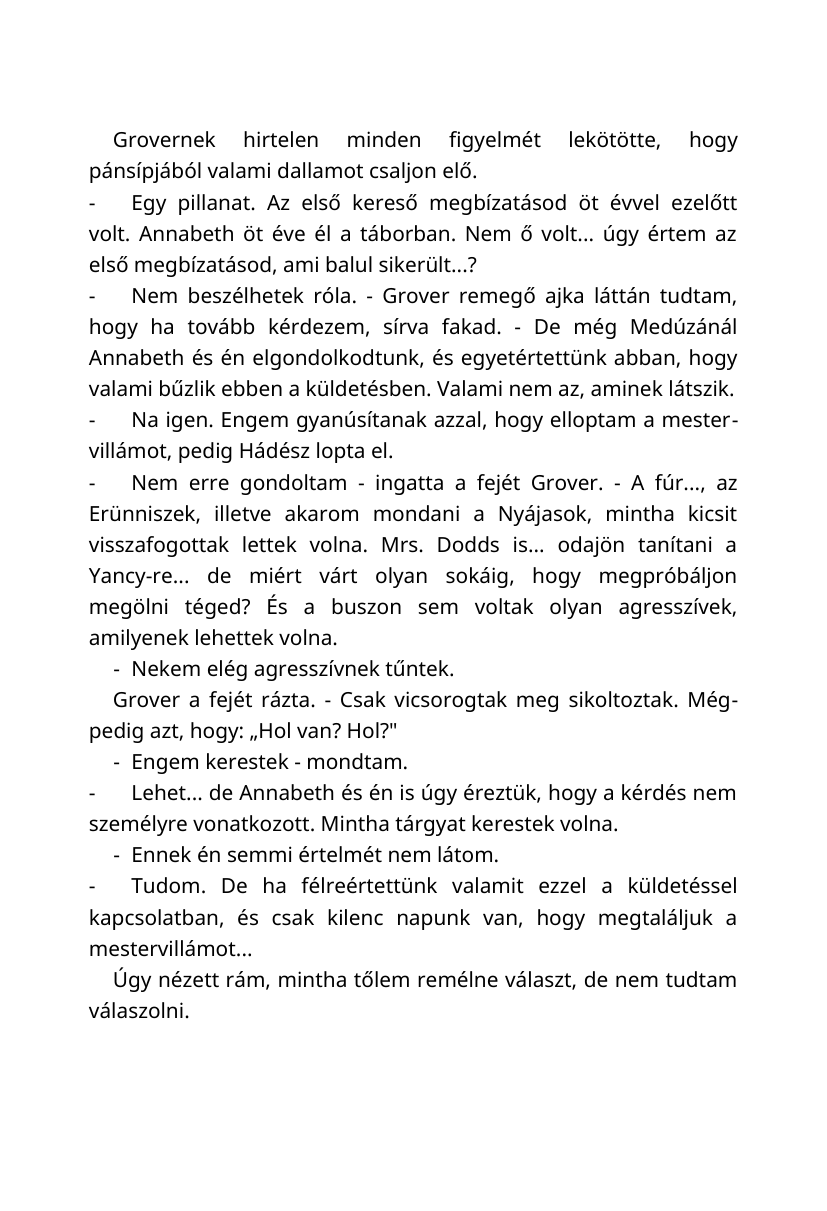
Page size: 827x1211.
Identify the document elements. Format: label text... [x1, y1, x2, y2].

list Na igen. Engem gyanúsítanak azzal, hogy elloptam a mestervillámot, pedig Hádész lopta el. [89, 403, 738, 465]
list Nem erre gondoltam - ingatta a fejét Grover. - A fúr..., az Erünniszek, illetve akarom mondani a Nyájasok, mintha kicsit visszafogottak lettek volna. Mrs. Dodds is... odajön tanítani a Yancy-re... de miért várt olyan sokáig, hogy megpróbáljon megölni téged? És a buszon sem voltak olyan agresszívek, amilyenek lehettek volna. [89, 465, 738, 651]
list Lehet... de Annabeth és én is úgy éreztük, hogy a kérdés nem személyre vonatkozott. Mintha tárgyat kerestek volna. [89, 776, 738, 838]
list Ennek én semmi értelmét nem látom. [113, 838, 738, 869]
list Nem beszélhetek róla. - Grover remegő ajka láttán tudtam, hogy ha tovább kérdezem, sírva fakad. - De még Medúzánál Annabeth és én elgondolkodtunk, és egyetértettünk abban, hogy valami bűzlik ebben a küldetésben. Valami nem az, aminek látszik. [89, 279, 738, 403]
list Tudom. De ha félreértettünk valamit ezzel a küldetéssel kapcsolatban, és csak kilenc napunk van, hogy megtaláljuk a mestervillámot... [89, 869, 738, 962]
text Grover a fejét rázta. - Csak vicsorogtak meg sikoltoztak. Mégpedig azt, hogy: „Hol van? Hol?" [89, 682, 738, 744]
text Úgy nézett rám, mintha tőlem remélne választ, de nem tudtam válaszolni. [89, 962, 738, 1024]
text Grovernek hirtelen minden figyelmét lekötötte, hogy pánsípjából valami dallamot csaljon elő. [89, 123, 738, 185]
list Nekem elég agresszívnek tűntek. [113, 651, 738, 682]
list Engem kerestek - mondtam. [113, 744, 738, 776]
list Egy pillanat. Az első kereső megbízatásod öt évvel ezelőtt volt. Annabeth öt éve él a táborban. Nem ő volt... úgy értem az első megbízatásod, ami balul sikerült...? [89, 186, 738, 279]
